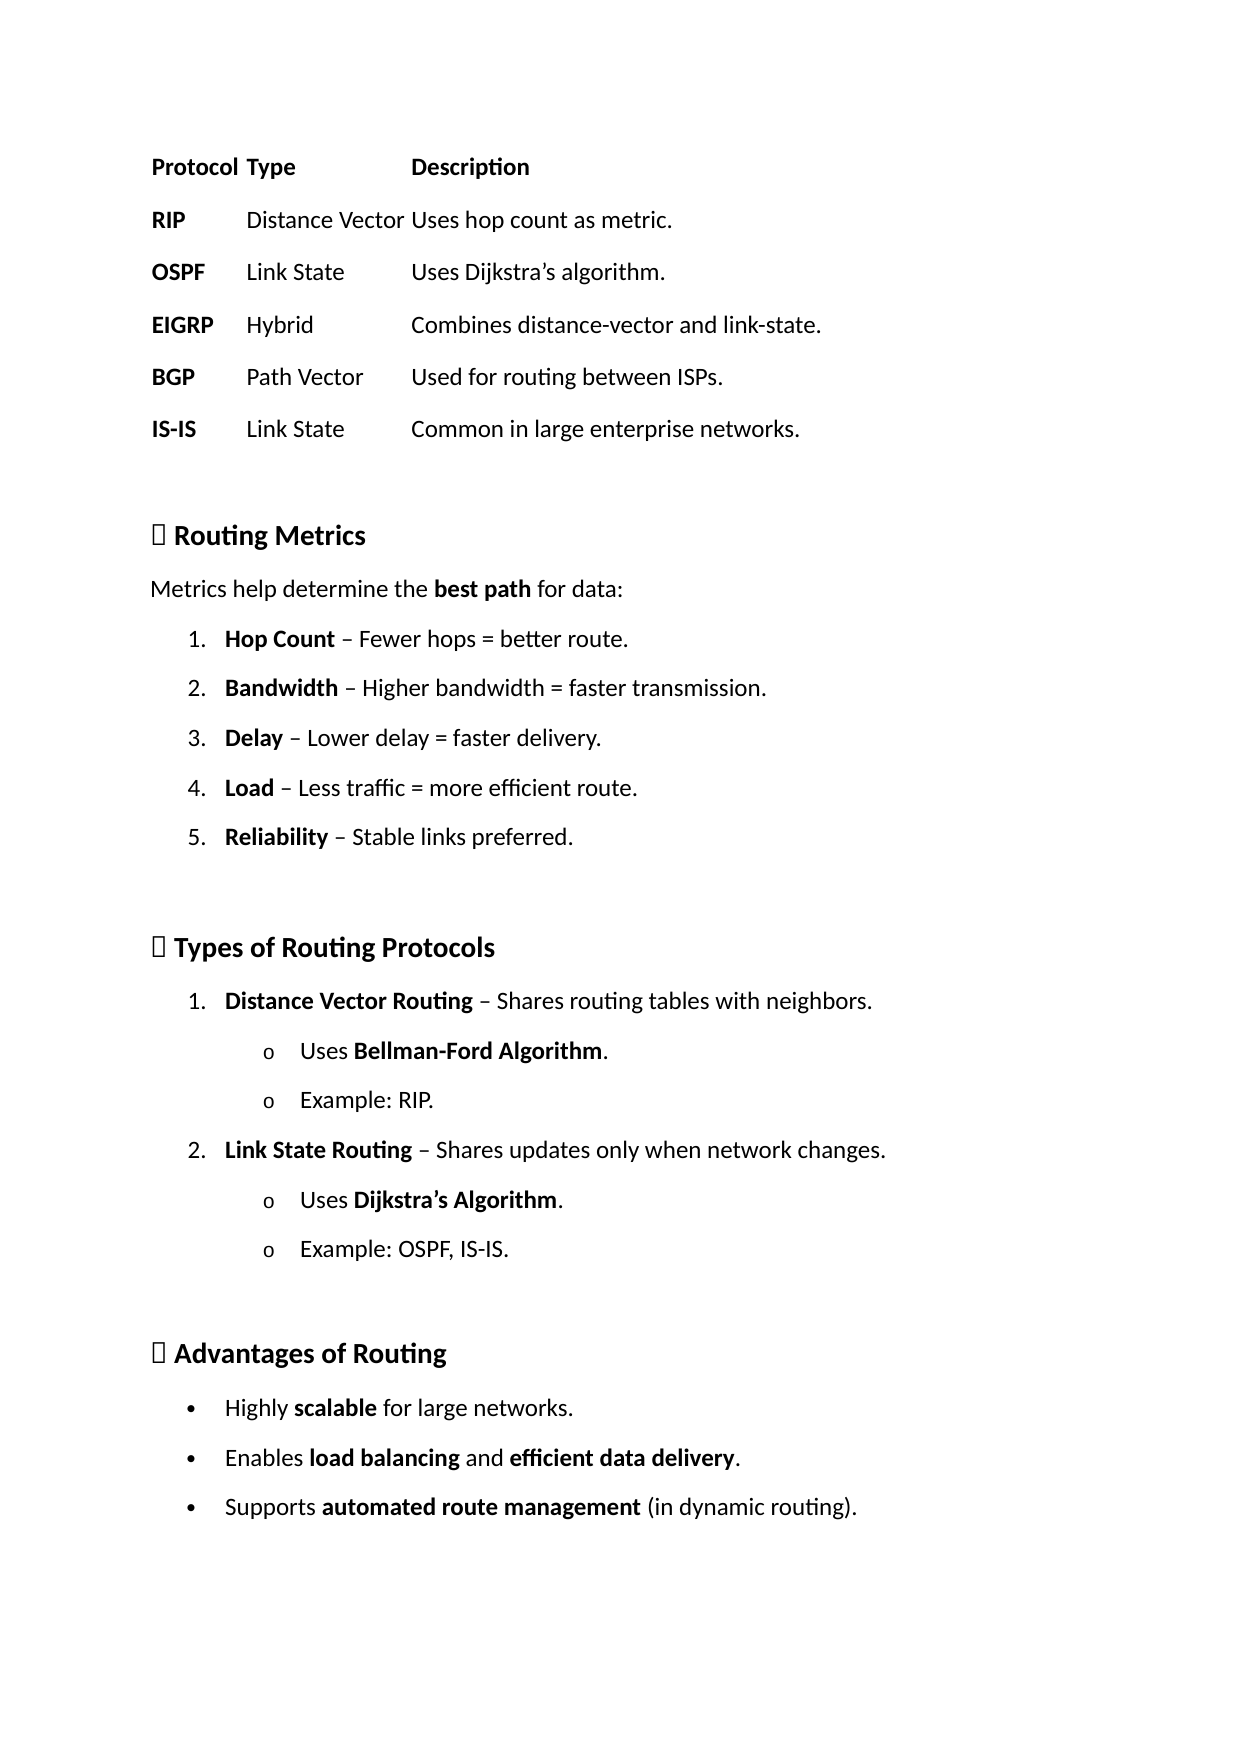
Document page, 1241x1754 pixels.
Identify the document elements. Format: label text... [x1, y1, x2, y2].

table_cell RIP [150, 203, 245, 255]
list Reliability – Stable links preferred. [187, 821, 1090, 852]
text Metrics help determine the best path for data: [150, 573, 1090, 604]
list Uses Bellman-Ford Algorithm. [262, 1035, 1090, 1066]
list Highly scalable for large networks. [187, 1392, 1090, 1423]
table_cell Path Vector [245, 360, 410, 412]
list Link State Routing – Shares updates only when network changes. [187, 1134, 1090, 1165]
table_cell Used for routing between ISPs. [410, 360, 828, 412]
table_cell Distance Vector [245, 203, 410, 255]
table_cell BGP [150, 360, 245, 412]
table_cell Uses Dijkstra’s algorithm. [410, 255, 828, 307]
table_header Protocol [150, 150, 245, 202]
table_cell Link State [245, 412, 410, 464]
list Enables load balancing and efficient data delivery. [187, 1442, 1090, 1472]
list Load – Less traffic = more efficient route. [187, 772, 1090, 802]
text 🔹 Types of Routing Protocols [150, 926, 1090, 966]
table_cell EIGRP [150, 307, 245, 359]
list Delay – Lower delay = faster delivery. [187, 722, 1090, 753]
list Supports automated route management (in dynamic routing). [187, 1491, 1090, 1522]
table_header Description [410, 150, 828, 202]
text 🔹 Routing Metrics [150, 514, 1090, 554]
list Uses Dijkstra’s Algorithm. [262, 1184, 1090, 1214]
list Bandwidth – Higher bandwidth = faster transmission. [187, 673, 1090, 703]
table_cell Common in large enterprise networks. [410, 412, 828, 464]
list Example: RIP. [262, 1085, 1090, 1115]
text 🔹 Advantages of Routing [150, 1333, 1090, 1372]
table_cell IS-IS [150, 412, 245, 464]
table_cell Link State [245, 255, 410, 307]
table_cell Combines distance-vector and link-state. [410, 307, 828, 359]
table_header Type [245, 150, 410, 202]
table_cell Uses hop count as metric. [410, 203, 828, 255]
table_cell OSPF [150, 255, 245, 307]
table_cell Hybrid [245, 307, 410, 359]
list Distance Vector Routing – Shares routing tables with neighbors. [187, 986, 1090, 1016]
list Example: OSPF, IS-IS. [262, 1233, 1090, 1264]
list Hop Count – Fewer hops = better route. [187, 623, 1090, 653]
